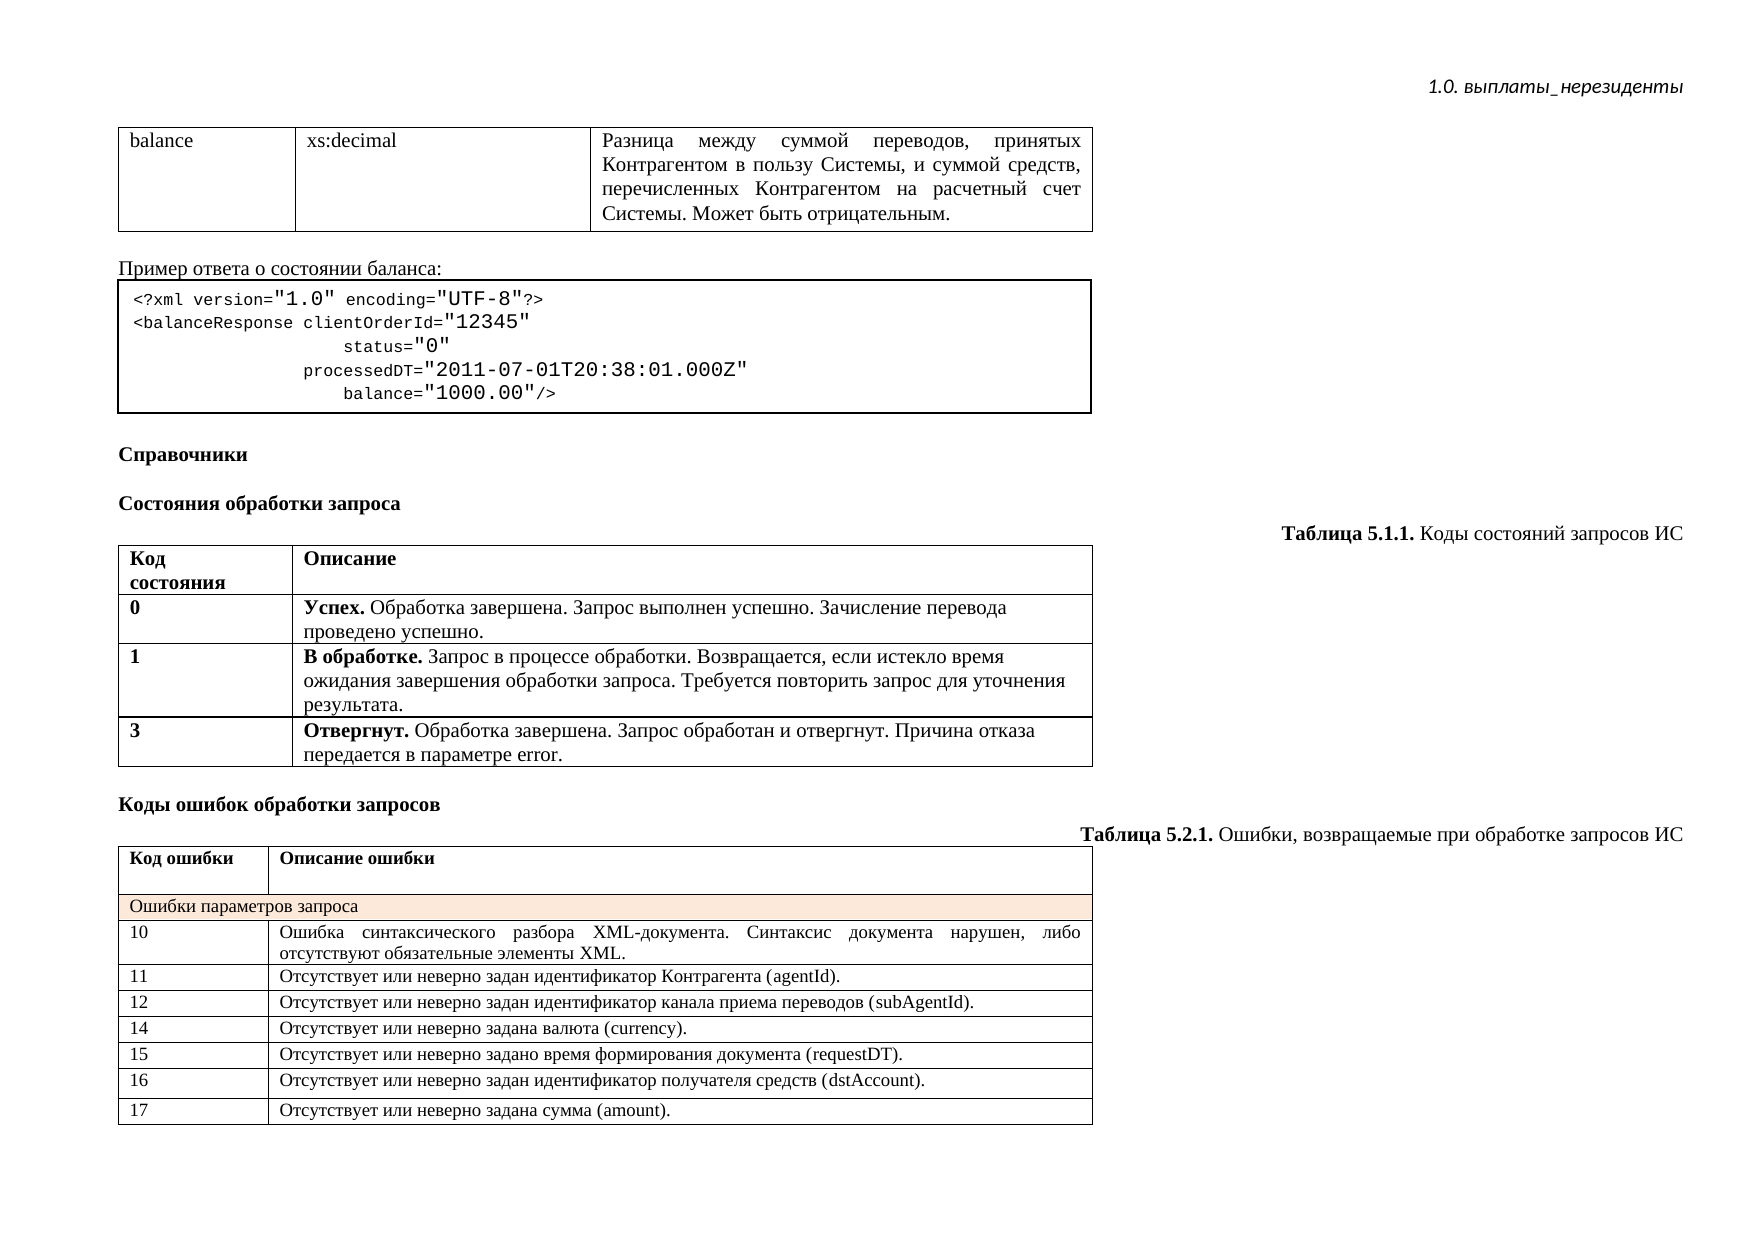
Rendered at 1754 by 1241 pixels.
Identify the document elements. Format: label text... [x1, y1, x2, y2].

table_cell 16 [119, 1069, 268, 1098]
table_cell Отсутствует или неверно задана валюта (currency). [269, 1017, 1092, 1042]
table_header Код состояния [119, 546, 292, 594]
table_cell 10 [119, 921, 268, 964]
table_cell 14 [119, 1017, 268, 1042]
table_header Описание ошибки [269, 847, 1092, 893]
table_cell 17 [119, 1099, 268, 1124]
text Пример ответа о состоянии баланса: [118, 256, 1683, 280]
table_cell Отсутствует или неверно задана сумма (amount). [269, 1099, 1092, 1124]
table_cell Отсутствует или неверно задан идентификатор Контрагента (agentId). [269, 965, 1092, 990]
table_cell Успех. Обработка завершена. Запрос выполнен успешно. Зачисление перевода проведено успешно. [293, 595, 1092, 643]
text Справочники [118, 441, 1683, 466]
table_cell В обработке. Запрос в процессе обработки. Возвращается, если истекло время ожидания завершения обработки запроса. Требуется повторить запрос для уточнения результата. [293, 644, 1092, 716]
table_cell xs:decimal [296, 128, 590, 231]
table_cell 12 [119, 991, 268, 1016]
table_cell balance [119, 128, 295, 231]
table_cell Ошибка синтаксического разбора XML-документа. Синтаксис документа нарушен, либо отсутствуют обязательные элементы XML. [269, 921, 1092, 964]
table_cell 15 [119, 1043, 268, 1068]
table_cell Отсутствует или неверно задан идентификатор канала приема переводов (subAgentId). [269, 991, 1092, 1016]
list Состояния обработки запроса [118, 491, 1683, 514]
table_cell 1 [119, 644, 292, 716]
table_cell 0 [119, 595, 292, 643]
table_cell Отсутствует или неверно задан идентификатор получателя средств (dstAccount). [269, 1069, 1092, 1098]
table_cell Отсутствует или неверно задано время формирования документа (requestDT). [269, 1043, 1092, 1068]
text Таблица 5.2.1. Ошибки, возвращаемые при обработке запросов ИС [118, 822, 1683, 846]
table_header Код ошибки [119, 847, 268, 893]
table_cell 3 [119, 718, 292, 766]
list Коды ошибок обработки запросов [118, 792, 1683, 816]
table_cell Отвергнут. Обработка завершена. Запрос обработан и отвергнут. Причина отказа передается в параметре error. [293, 718, 1092, 766]
table_cell Ошибки параметров запроса [119, 895, 1092, 919]
table_header Описание [293, 546, 1092, 594]
text Таблица 5.1.1. Коды состояний запросов ИС [118, 521, 1683, 545]
table_cell 11 [119, 965, 268, 990]
table_cell Разница между суммой переводов, принятых Контрагентом в пользу Системы, и суммой средств, перечисленных Контрагентом на расчетный счет Системы. Может быть отрицательным. [591, 128, 1092, 231]
